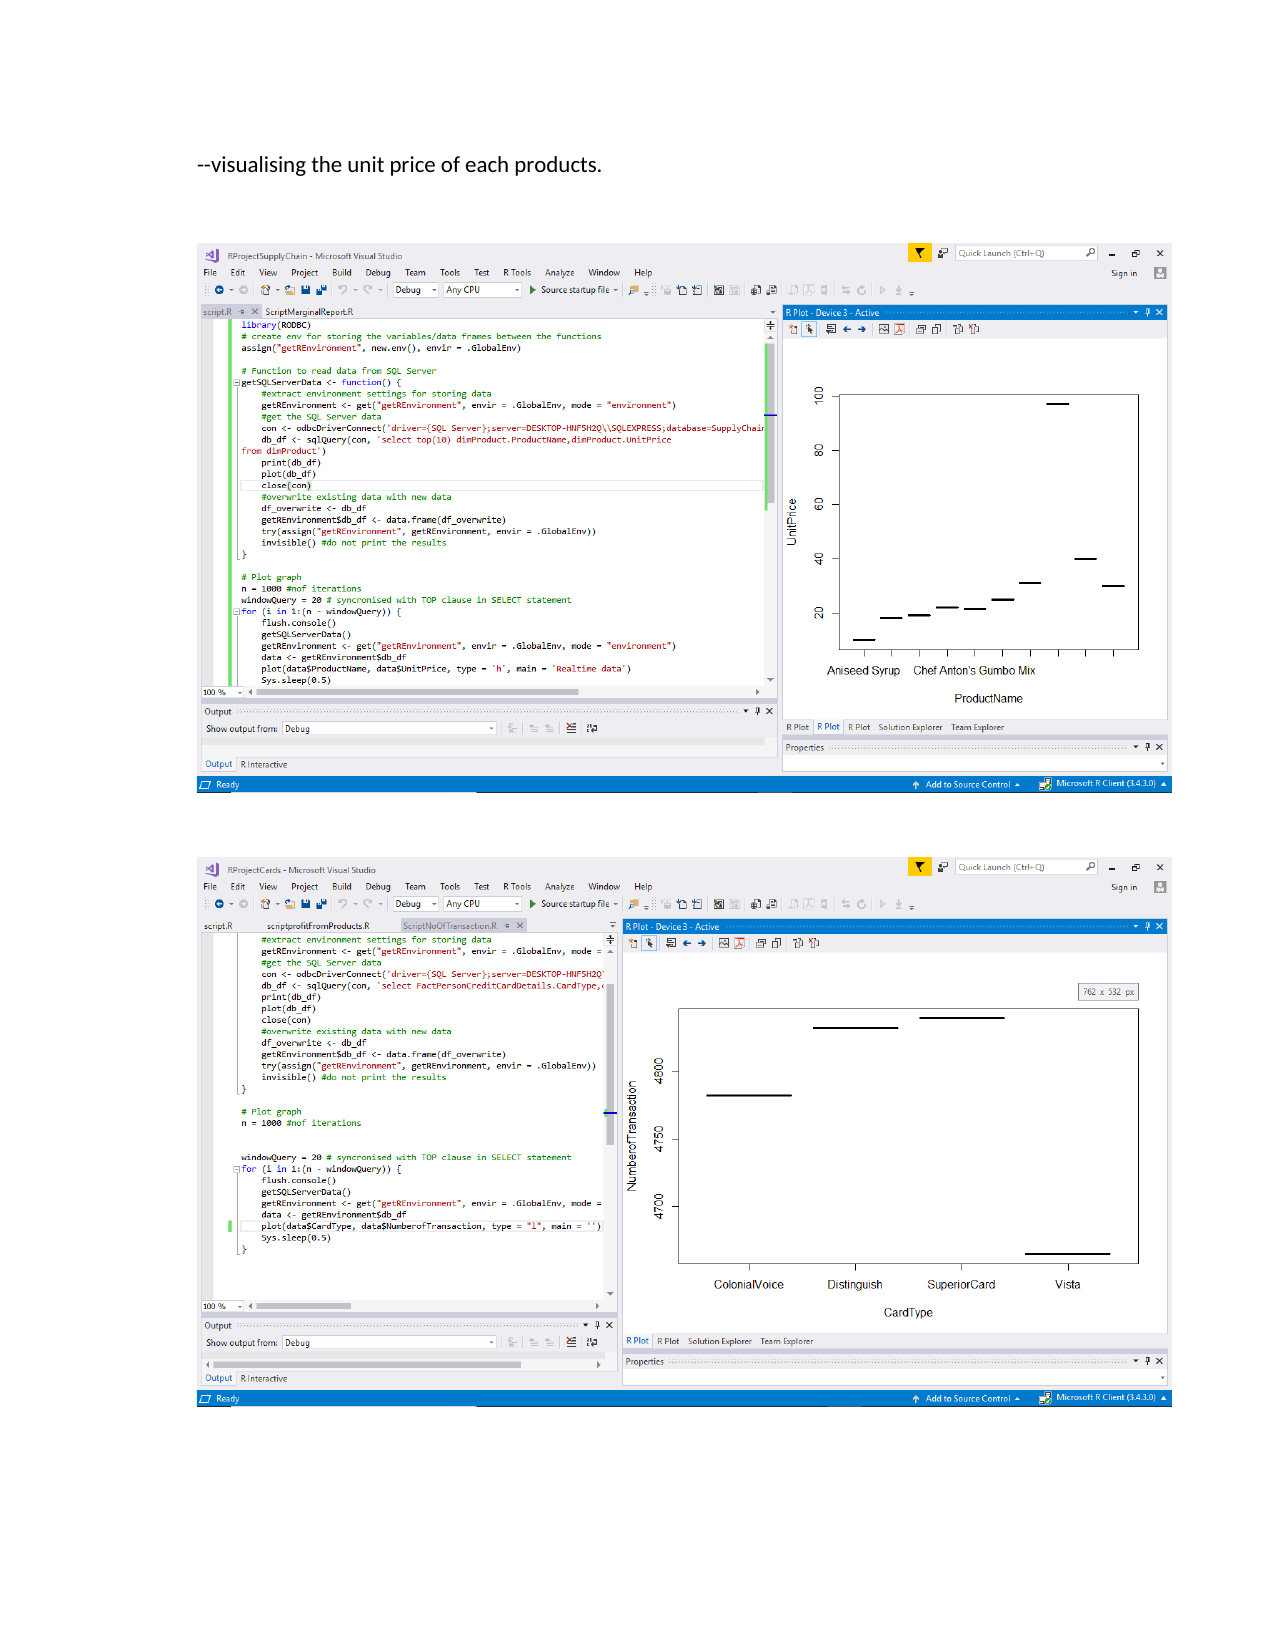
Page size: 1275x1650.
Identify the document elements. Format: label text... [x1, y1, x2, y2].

picture [196, 857, 1172, 1407]
picture [196, 243, 1172, 793]
text --visualising the unit price of each products. [197, 150, 1125, 178]
